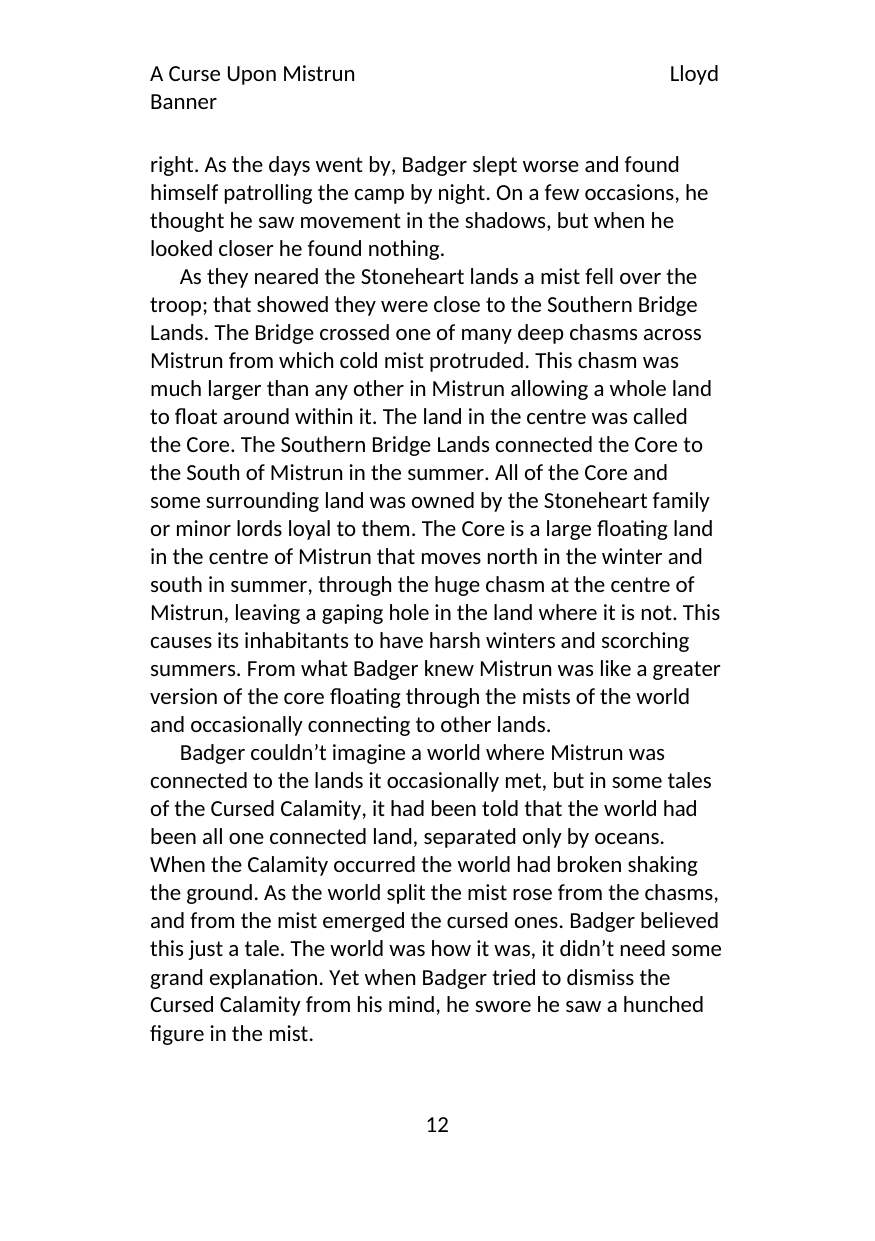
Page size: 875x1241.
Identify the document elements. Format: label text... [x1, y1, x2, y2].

text As they neared the Stoneheart lands a mist fell over the troop; that showed they were close to the Southern Bridge Lands. The Bridge crossed one of many deep chasms across Mistrun from which cold mist protruded. This chasm was much larger than any other in Mistrun allowing a whole land to float around within it. The land in the centre was called the Core. The Southern Bridge Lands connected the Core to the South of Mistrun in the summer. All of the Core and some surrounding land was owned by the Stoneheart family or minor lords loyal to them. The Core is a large floating land in the centre of Mistrun that moves north in the winter and south in summer, through the huge chasm at the centre of Mistrun, leaving a gaping hole in the land where it is not. This causes its inhabitants to have harsh winters and scorching summers. From what Badger knew Mistrun was like a greater version of the core floating through the mists of the world and occasionally connecting to other lands. [150, 262, 724, 738]
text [150, 150, 724, 262]
text Badger couldn’t imagine a world where Mistrun was connected to the lands it occasionally met, but in some tales of the Cursed Calamity, it had been told that the world had been all one connected land, separated only by oceans. When the Calamity occurred the world had broken shaking the ground. As the world split the mist rose from the chasms, and from the mist emerged the cursed ones. Badger believed this just a tale. The world was how it was, it didn’t need some grand explanation. Yet when Badger tried to dismiss the Cursed Calamity from his mind, he swore he saw a hunched figure in the mist. [150, 738, 724, 1047]
